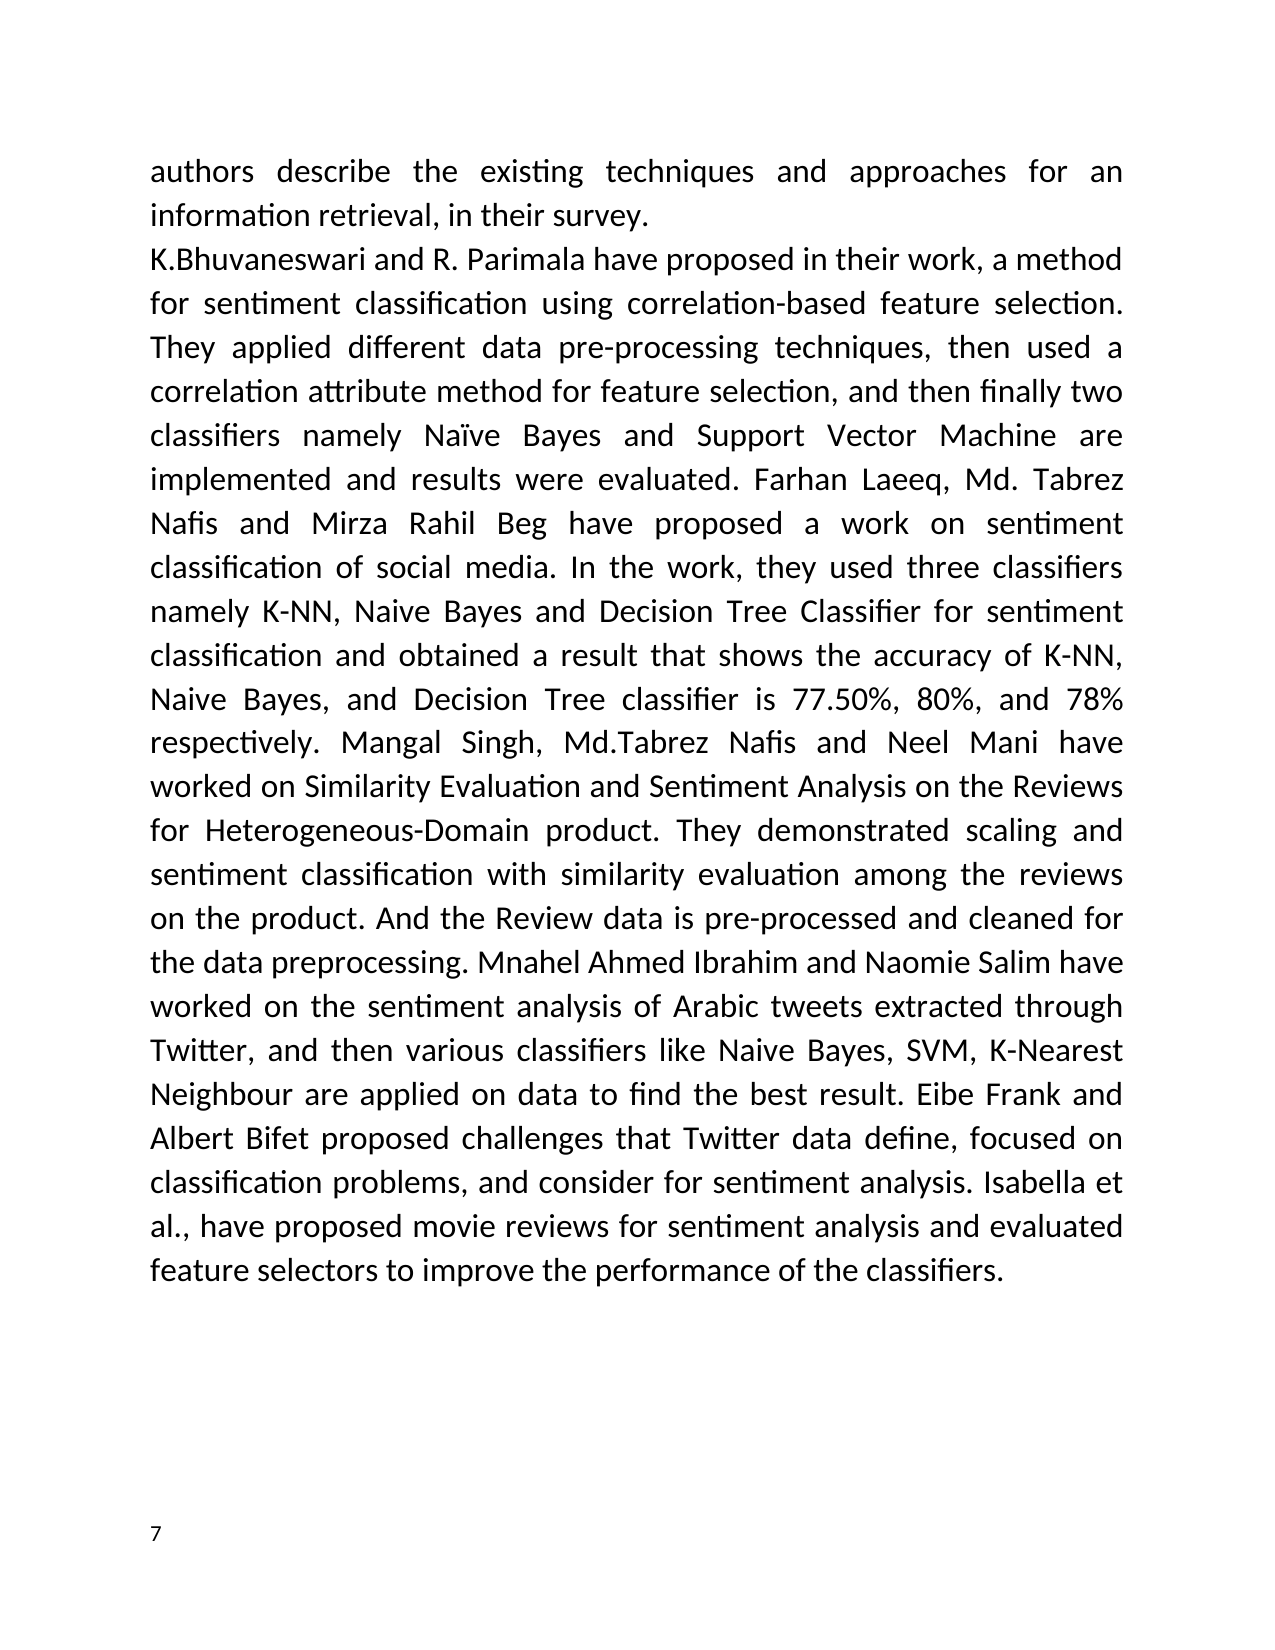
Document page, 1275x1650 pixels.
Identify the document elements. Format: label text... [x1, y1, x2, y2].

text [150, 150, 1125, 235]
text K.Bhuvaneswari and R. Parimala have proposed in their work, a method for sentiment classification using correlation-based feature selection. They applied different data pre-processing techniques, then used a correlation attribute method for feature selection, and then finally two classifiers namely Naïve Bayes and Support Vector Machine are implemented and results were evaluated. Farhan Laeeq, Md. Tabrez Nafis and Mirza Rahil Beg have proposed a work on sentiment classification of social media. In the work, they used three classifiers namely K-NN, Naive Bayes and Decision Tree Classifier for sentiment classification and obtained a result that shows the accuracy of K-NN, Naive Bayes, and Decision Tree classifier is 77.50%, 80%, and 78% respectively. Mangal Singh, Md.Tabrez Nafis and Neel Mani have worked on Similarity Evaluation and Sentiment Analysis on the Reviews for Heterogeneous-Domain product. They demonstrated scaling and sentiment classification with similarity evaluation among the reviews on the product. And the Review data is pre-processed and cleaned for the data preprocessing. Mnahel Ahmed Ibrahim and Naomie Salim have worked on the sentiment analysis of Arabic tweets extracted through Twitter, and then various classifiers like Naive Bayes, SVM, K-Nearest Neighbour are applied on data to find the best result. Eibe Frank and Albert Bifet proposed challenges that Twitter data define, focused on classification problems, and consider for sentiment analysis. Isabella et al., have proposed movie reviews for sentiment analysis and evaluated feature selectors to improve the performance of the classifiers. [150, 238, 1125, 1290]
